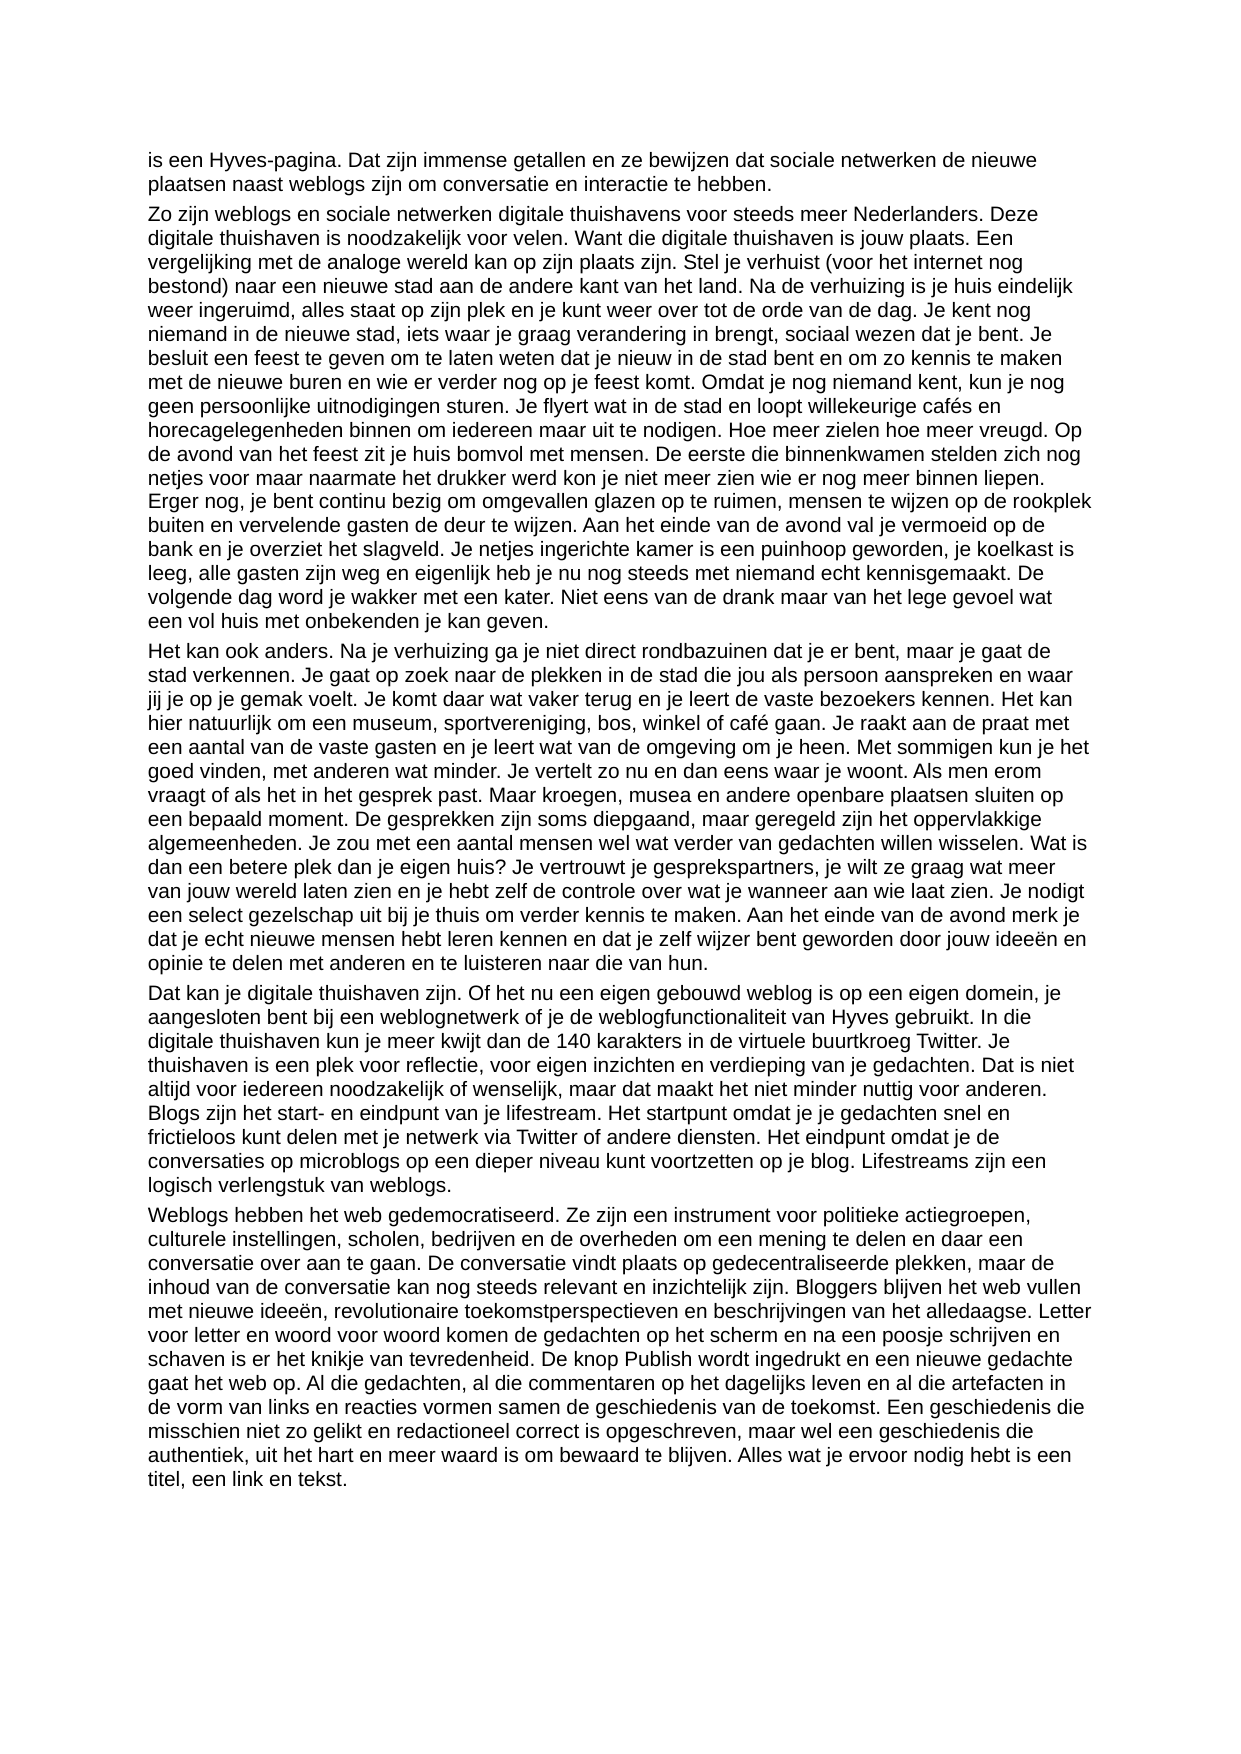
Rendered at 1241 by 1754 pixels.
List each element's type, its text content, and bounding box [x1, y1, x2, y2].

text Weblogs hebben het web gedemocratiseerd. Ze zijn een instrument voor politieke actiegroepen, culturele instellingen, scholen, bedrijven en de overheden om een mening te delen en daar een conversatie over aan te gaan. De conversatie vindt plaats op gedecentraliseerde plekken, maar de inhoud van de conversatie kan nog steeds relevant en inzichtelijk zijn. Bloggers blijven het web vullen met nieuwe ideeën, revolutionaire toekomstperspectieven en beschrijvingen van het alledaagse. Letter voor letter en woord voor woord komen de gedachten op het scherm en na een poosje schrijven en schaven is er het knikje van tevredenheid. De knop Publish wordt ingedrukt en een nieuwe gedachte gaat het web op. Al die gedachten, al die commentaren op het dagelijks leven en al die artefacten in de vorm van links en reacties vormen samen de geschiedenis van de toekomst. Een geschiedenis die misschien niet zo gelikt en redactioneel correct is opgeschreven, maar wel een geschiedenis die authentiek, uit het hart en meer waard is om bewaard te blijven. Alles wat je ervoor nodig hebt is een titel, een link en tekst. [148, 1203, 1093, 1490]
text Zo zijn weblogs en sociale netwerken digitale thuishavens voor steeds meer Nederlanders. Deze digitale thuishaven is noodzakelijk voor velen. Want die digitale thuishaven is jouw plaats. Een vergelijking met de analoge wereld kan op zijn plaats zijn. Stel je verhuist (voor het internet nog bestond) naar een nieuwe stad aan de andere kant van het land. Na de verhuizing is je huis eindelijk weer ingeruimd, alles staat op zijn plek en je kunt weer over tot de orde van de dag. Je kent nog niemand in de nieuwe stad, iets waar je graag verandering in brengt, sociaal wezen dat je bent. Je besluit een feest te geven om te laten weten dat je nieuw in de stad bent en om zo kennis te maken met de nieuwe buren en wie er verder nog op je feest komt. Omdat je nog niemand kent, kun je nog geen persoonlijke uitnodigingen sturen. Je flyert wat in de stad en loopt willekeurige cafés en horecagelegenheden binnen om iedereen maar uit te nodigen. Hoe meer zielen hoe meer vreugd. Op de avond van het feest zit je huis bomvol met mensen. De eerste die binnenkwamen stelden zich nog netjes voor maar naarmate het drukker werd kon je niet meer zien wie er nog meer binnen liepen. Erger nog, je bent continu bezig om omgevallen glazen op te ruimen, mensen te wijzen op de rookplek buiten en vervelende gasten de deur te wijzen. Aan het einde van de avond val je vermoeid op de bank en je overziet het slagveld. Je netjes ingerichte kamer is een puinhoop geworden, je koelkast is leeg, alle gasten zijn weg en eigenlijk heb je nu nog steeds met niemand echt kennisgemaakt. De volgende dag word je wakker met een kater. Niet eens van de drank maar van het lege gevoel wat een vol huis met onbekenden je kan geven. [148, 202, 1093, 633]
text Dat kan je digitale thuishaven zijn. Of het nu een eigen gebouwd weblog is op een eigen domein, je aangesloten bent bij een weblognetwerk of je de weblogfunctionaliteit van Hyves gebruikt. In die digitale thuishaven kun je meer kwijt dan de 140 karakters in de virtuele buurtkroeg Twitter. Je thuishaven is een plek voor reflectie, voor eigen inzichten en verdieping van je gedachten. Dat is niet altijd voor iedereen noodzakelijk of wenselijk, maar dat maakt het niet minder nuttig voor anderen. Blogs zijn het start- en eindpunt van je lifestream. Het startpunt omdat je je gedachten snel en frictieloos kunt delen met je netwerk via Twitter of andere diensten. Het eindpunt omdat je de conversaties op microblogs op een dieper niveau kunt voortzetten op je blog. Lifestreams zijn een logisch verlengstuk van weblogs. [148, 981, 1093, 1197]
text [148, 148, 1093, 196]
text Het kan ook anders. Na je verhuizing ga je niet direct rondbazuinen dat je er bent, maar je gaat de stad verkennen. Je gaat op zoek naar de plekken in de stad die jou als persoon aanspreken en waar jij je op je gemak voelt. Je komt daar wat vaker terug en je leert de vaste bezoekers kennen. Het kan hier natuurlijk om een museum, sportvereniging, bos, winkel of café gaan. Je raakt aan de praat met een aantal van de vaste gasten en je leert wat van de omgeving om je heen. Met sommigen kun je het goed vinden, met anderen wat minder. Je vertelt zo nu en dan eens waar je woont. Als men erom vraagt of als het in het gesprek past. Maar kroegen, musea en andere openbare plaatsen sluiten op een bepaald moment. De gesprekken zijn soms diepgaand, maar geregeld zijn het oppervlakkige algemeenheden. Je zou met een aantal mensen wel wat verder van gedachten willen wisselen. Wat is dan een betere plek dan je eigen huis? Je vertrouwt je gesprekspartners, je wilt ze graag wat meer van jouw wereld laten zien en je hebt zelf de controle over wat je wanneer aan wie laat zien. Je nodigt een select gezelschap uit bij je thuis om verder kennis te maken. Aan het einde van de avond merk je dat je echt nieuwe mensen hebt leren kennen en dat je zelf wijzer bent geworden door jouw ideeën en opinie te delen met anderen en te luisteren naar die van hun. [148, 639, 1093, 975]
